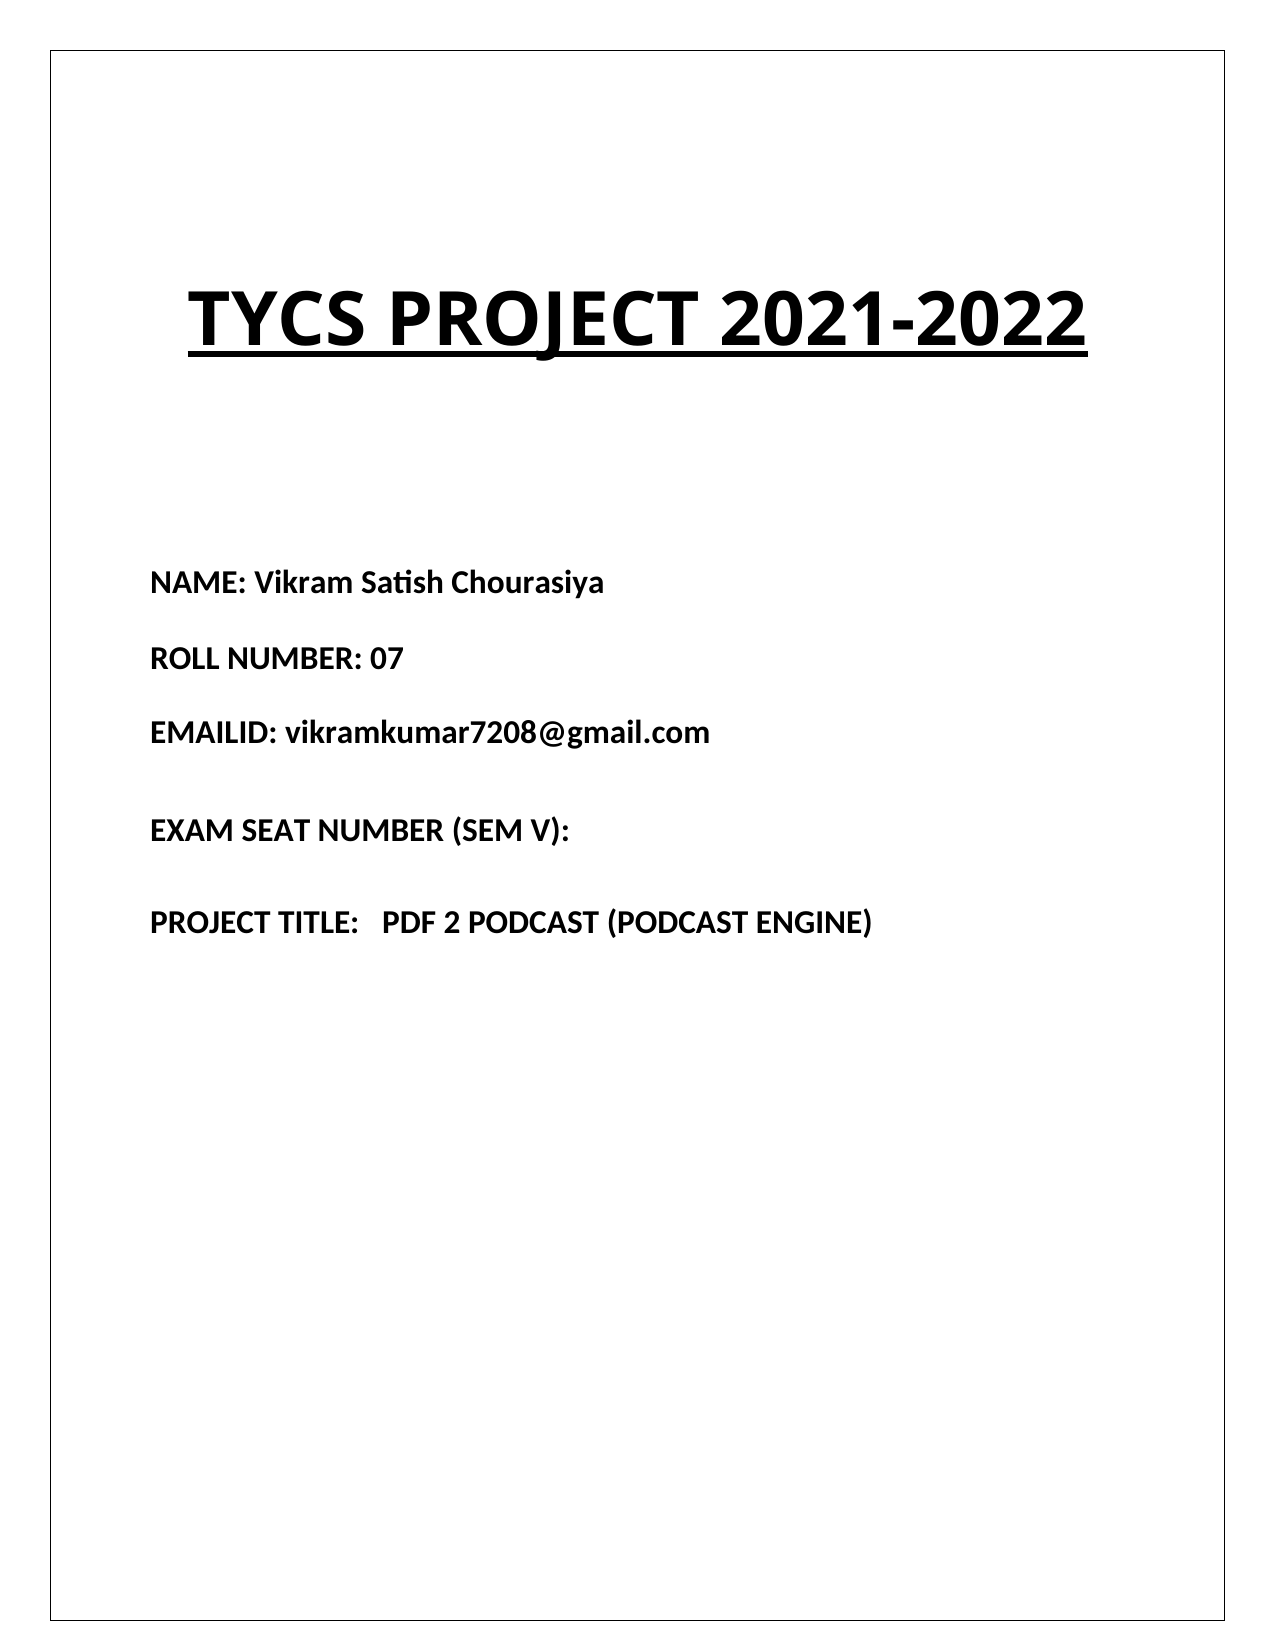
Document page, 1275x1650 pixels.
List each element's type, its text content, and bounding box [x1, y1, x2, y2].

subtitle TYCS PROJECT 2021-2022 [160, 266, 1115, 368]
text NAME: Vikram Satish Chourasiya [150, 561, 1183, 602]
text PROJECT TITLE: PDF 2 PODCAST (PODCAST ENGINE) [150, 901, 1183, 942]
text EMAILID: vikramkumar7208@gmail.com [52, 711, 1183, 752]
text ROLL NUMBER: 07 [150, 637, 1183, 677]
text EXAM SEAT NUMBER (SEM V): [150, 809, 718, 849]
